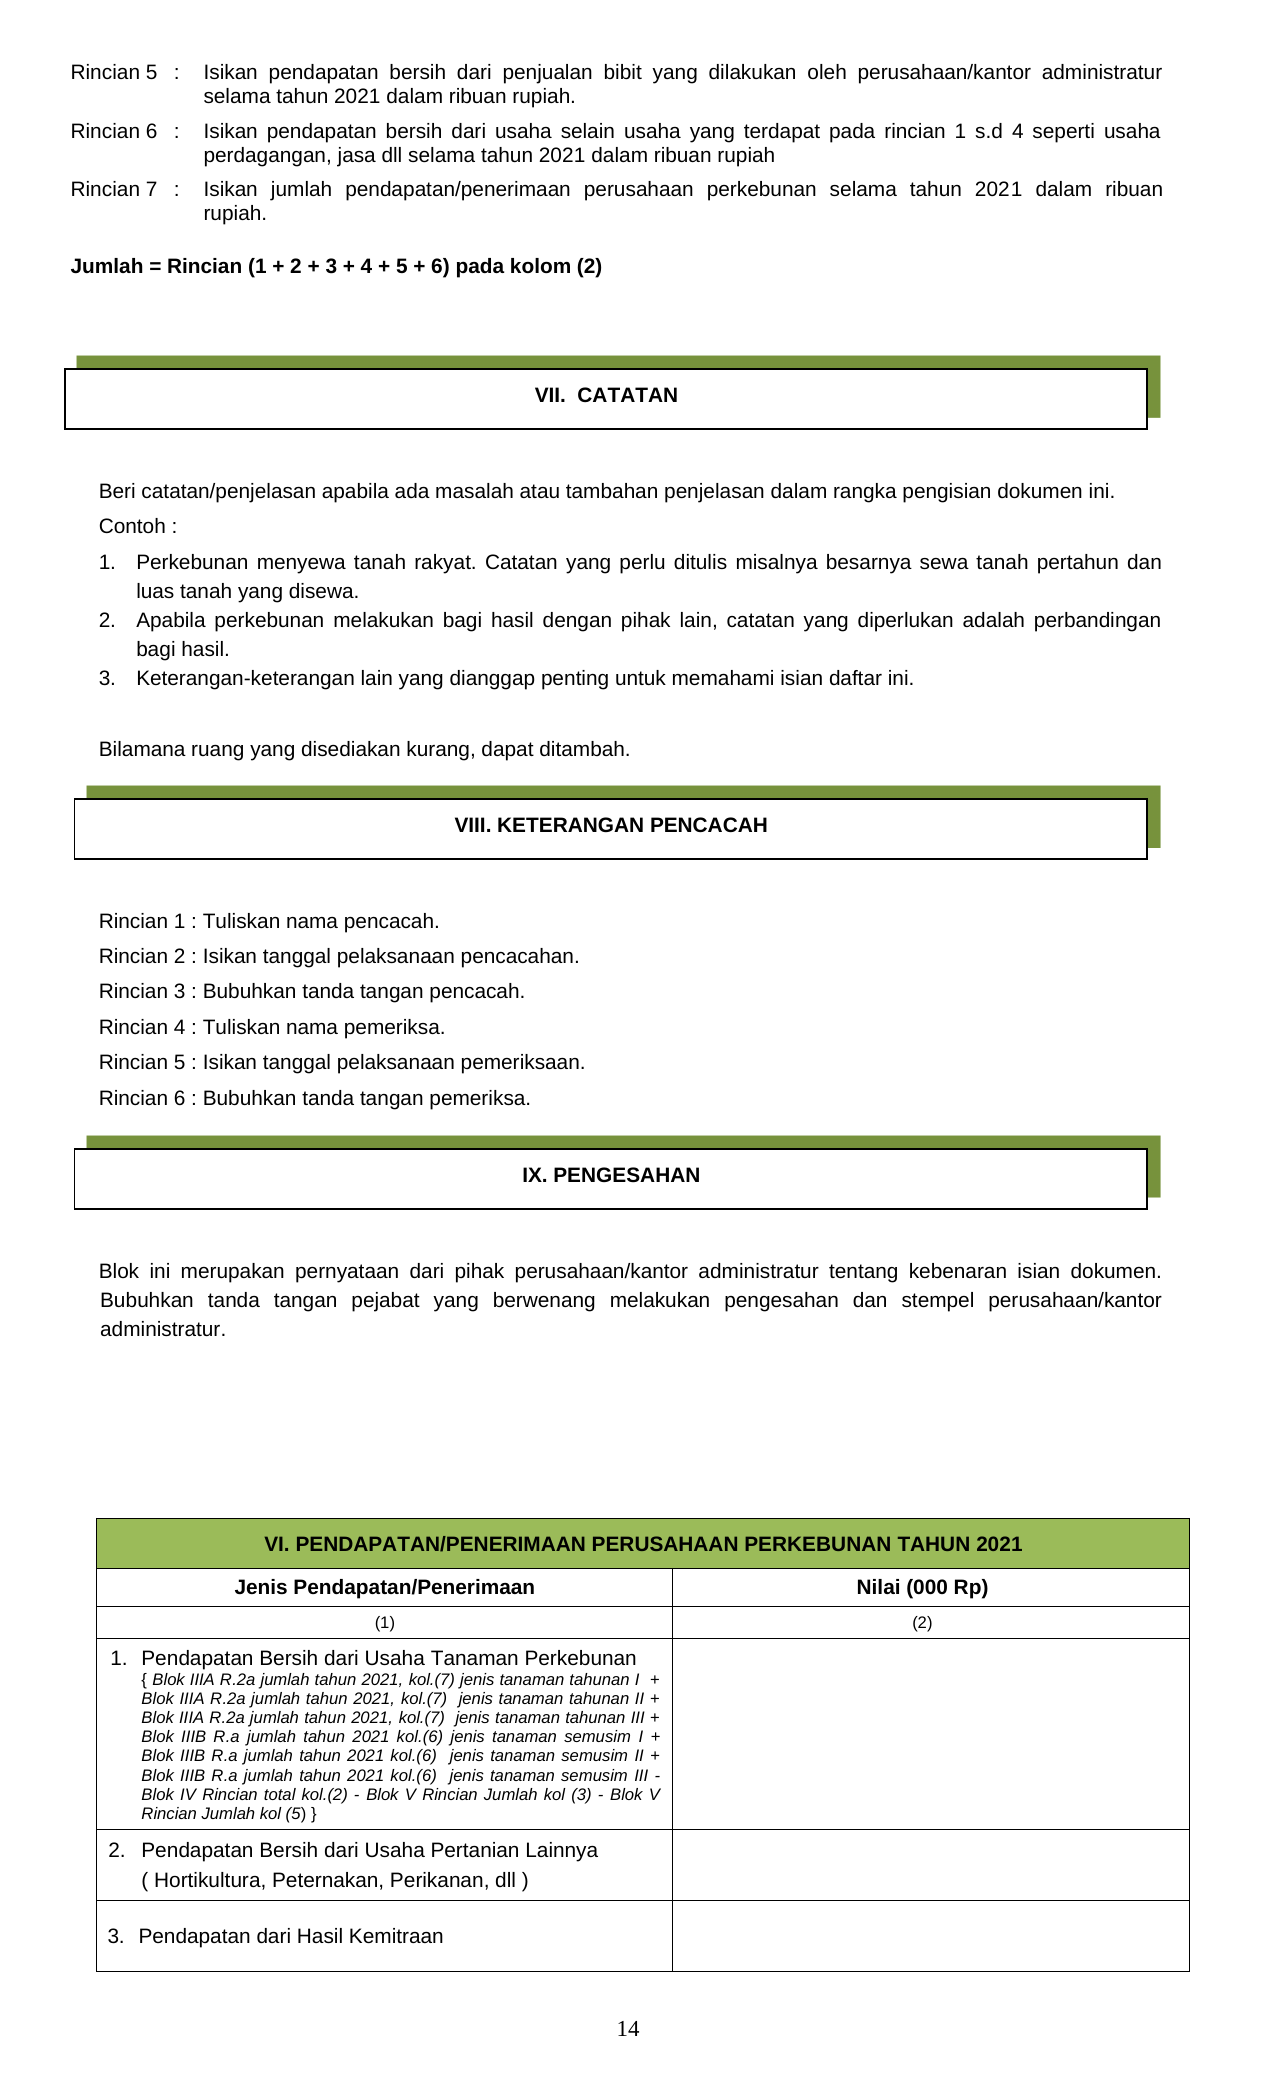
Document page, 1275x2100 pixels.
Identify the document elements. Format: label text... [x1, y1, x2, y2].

table_cell [673, 1901, 1189, 1971]
text Rincian 5 : Isikan tanggal pelaksanaan pemeriksaan. [98, 1045, 1185, 1074]
text Rincian 1 : Tuliskan nama pencacah. [98, 903, 1185, 932]
text Rincian 6 : Isikan pendapatan bersih dari usaha selain usaha yang terdapat pada rincian 1 s.d 4 seperti usaha perdagangan, jasa dll selama tahun 2021 dalam ribuan rupiah [70, 118, 1163, 166]
table_cell Jenis Pendapatan/Penerimaan [97, 1569, 672, 1606]
text Rincian 4 : Tuliskan nama pemeriksa. [98, 1009, 1185, 1039]
table_cell Pendapatan Bersih dari Usaha Pertanian Lainnya ( Hortikultura, Peternakan, Perikanan, dll ) [97, 1830, 672, 1900]
table_cell (2) [673, 1607, 1189, 1638]
text Rincian 2 : Isikan tanggal pelaksanaan pencacahan. [98, 939, 1185, 968]
text Rincian 3 : Bubuhkan tanda tangan pencacah. [98, 974, 1185, 1003]
table_header VI. PENDAPATAN/PENERIMAAN PERUSAHAAN PERKEBUNAN TAHUN 2021 [97, 1519, 1189, 1568]
text Rincian 6 : Bubuhkan tanda tangan pemeriksa. [98, 1080, 1185, 1109]
text Blok ini merupakan pernyataan dari pihak perusahaan/kantor administratur tentang kebenaran isian dokumen. Bubuhkan tanda tangan pejabat yang berwenang melakukan pengesahan dan stempel perusahaan/kantor administratur. [98, 1253, 1163, 1341]
table_cell Nilai (000 Rp) [673, 1569, 1189, 1606]
list Apabila perkebunan melakukan bagi hasil dengan pihak lain, catatan yang diperlukan adalah perbandingan bagi hasil. [98, 603, 1163, 661]
text Rincian 5 : Isikan pendapatan bersih dari penjualan bibit yang dilakukan oleh perusahaan/kantor administratur selama tahun 2021 dalam ribuan rupiah. [70, 60, 1163, 108]
table_cell [673, 1830, 1189, 1900]
table_cell Pendapatan Bersih dari Usaha Tanaman Perkebunan { Blok IIIA R.2a jumlah tahun 2021, kol.(7) jenis tanaman tahunan I + Blok IIIA R.2a jumlah tahun 2021, kol.(7) jenis tanaman tahunan II + Blok IIIA R.2a jumlah tahun 2021, kol.(7) jenis tanaman tahunan III + Blok IIIB R.a jumlah tahun 2021 kol.(6) jenis tanaman semusim I + Blok IIIB R.a jumlah tahun 2021 kol.(6) jenis tanaman semusim II + Blok IIIB R.a jumlah tahun 2021 kol.(6) jenis tanaman semusim III - Blok IV Rincian total kol.(2) - Blok V Rincian Jumlah kol (3) - Blok V Rincian Jumlah kol (5) } [97, 1639, 672, 1829]
text Jumlah = Rincian (1 + 2 + 3 + 4 + 5 + 6) pada kolom (2) [70, 253, 1163, 277]
text Beri catatan/penjelasan apabila ada masalah atau tambahan penjelasan dalam rangka pengisian dokumen ini. [98, 473, 1163, 503]
text Bilamana ruang yang disediakan kurang, dapat ditambah. [98, 732, 1163, 761]
table_cell (1) [97, 1607, 672, 1638]
list Perkebunan menyewa tanah rakyat. Catatan yang perlu ditulis misalnya besarnya sewa tanah pertahun dan luas tanah yang disewa. [98, 544, 1163, 603]
table_cell Pendapatan dari Hasil Kemitraan [97, 1901, 672, 1971]
list Keterangan-keterangan lain yang dianggap penting untuk memahami isian daftar ini. [98, 661, 1163, 690]
text Contoh : [98, 509, 1163, 538]
text Rincian 7 : Isikan jumlah pendapatan/penerimaan perusahaan perkebunan selama tahun 2021 dalam ribuan rupiah. [70, 177, 1163, 225]
table_cell [673, 1639, 1189, 1829]
